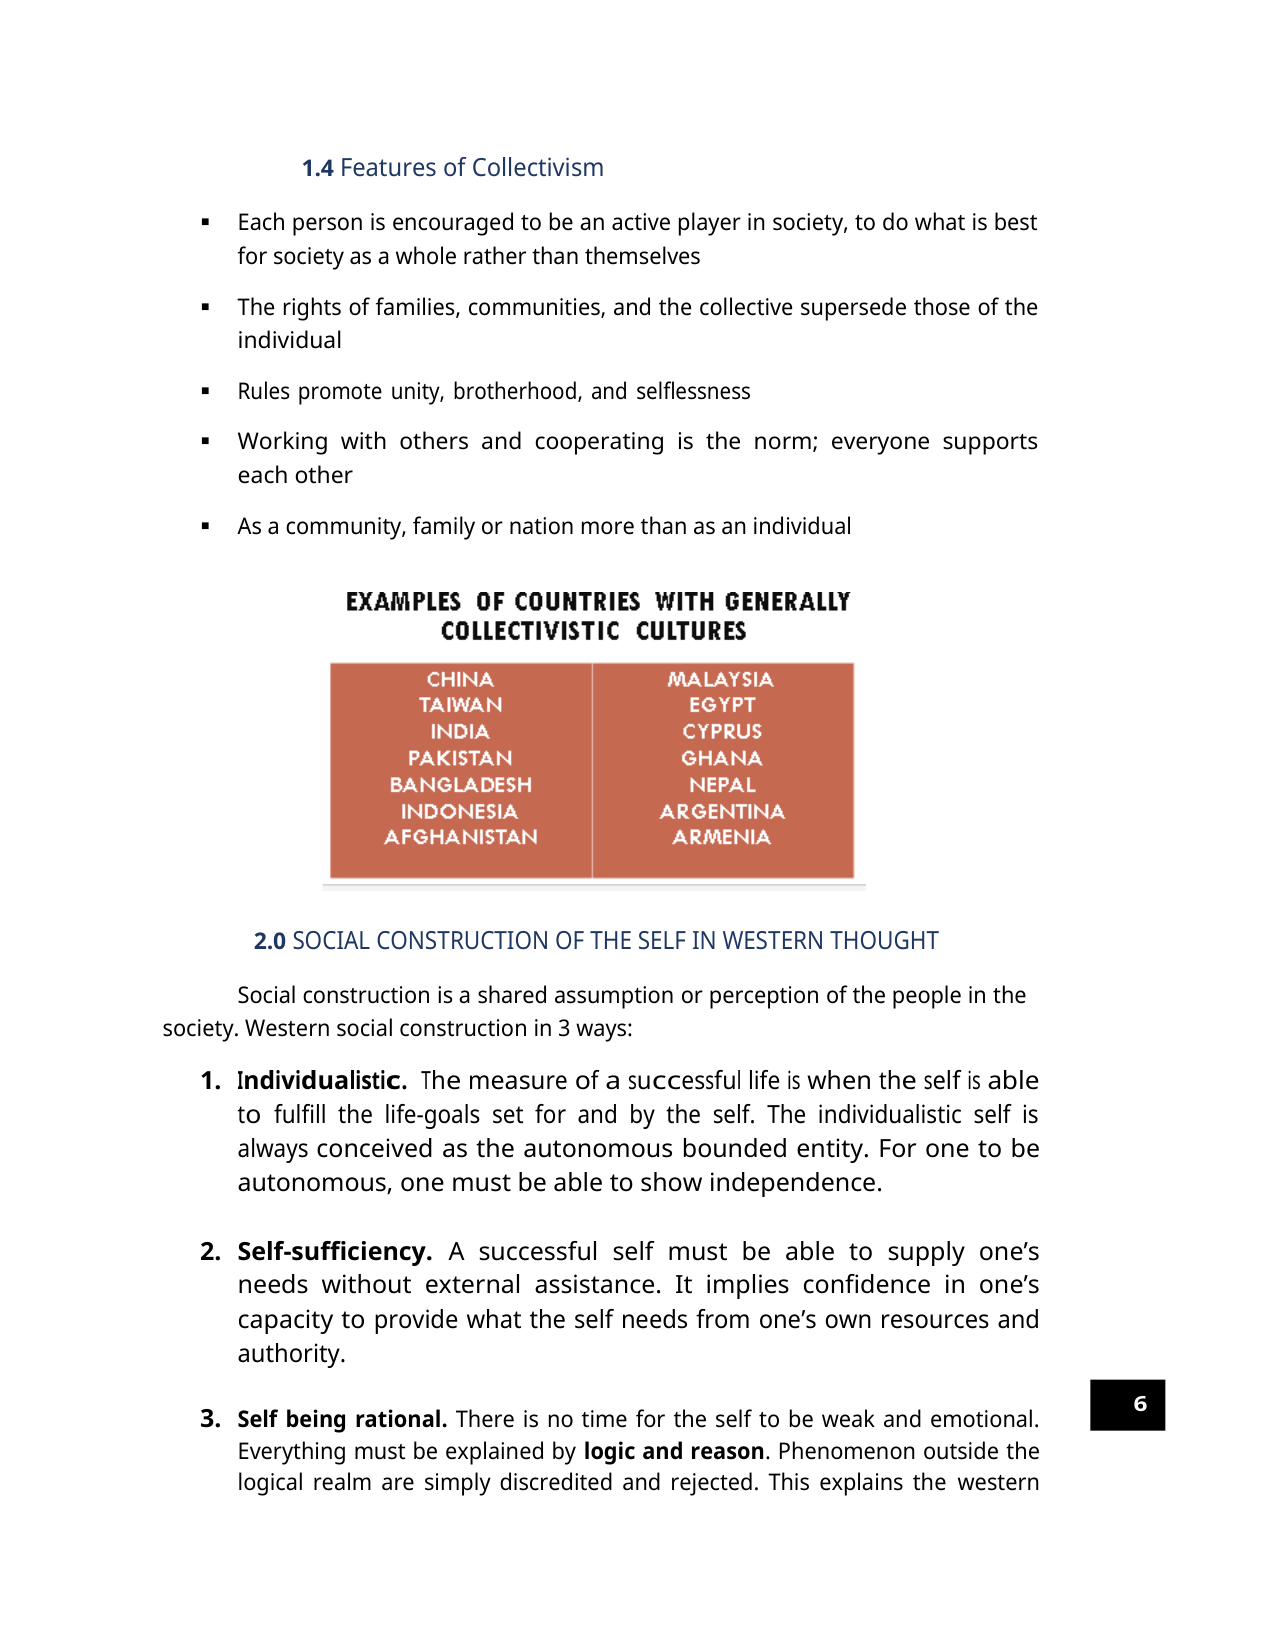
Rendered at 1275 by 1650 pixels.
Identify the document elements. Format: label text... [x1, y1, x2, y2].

list Rules promote unity, brotherhood, and selflessness [200, 375, 1125, 406]
list Each person is encouraged to be an active player in society, to do what is best for society as a whole rather than themselves [200, 206, 1039, 271]
text Social construction is a shared assumption or perception of the people in the society. Western social construction in 3 ways: [162, 979, 1039, 1044]
picture [322, 592, 866, 891]
subtitle Features of Collectivism [301, 150, 1125, 184]
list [200, 1401, 1040, 1497]
list Individualistic. The measure of a successful life is when the self is able to fulfill the life-goals set for and by the self. The individualistic self is always conceived as the autonomous bounded entity. For one to be autonomous, one must be able to show independence. [200, 1062, 1040, 1199]
list As a community, family or nation more than as an individual [200, 509, 1125, 541]
subtitle SOCIAL CONSTRUCTION OF THE SELF IN WESTERN THOUGHT [254, 923, 1125, 957]
list The rights of families, communities, and the collective supersede those of the individual [200, 290, 1039, 355]
list Self-sufficiency. A successful self must be able to supply one’s needs without external assistance. It implies confidence in one’s capacity to provide what the self needs from one’s own resources and authority. [200, 1233, 1040, 1369]
list Working with others and cooperating is the norm; everyone supports each other [200, 425, 1039, 490]
